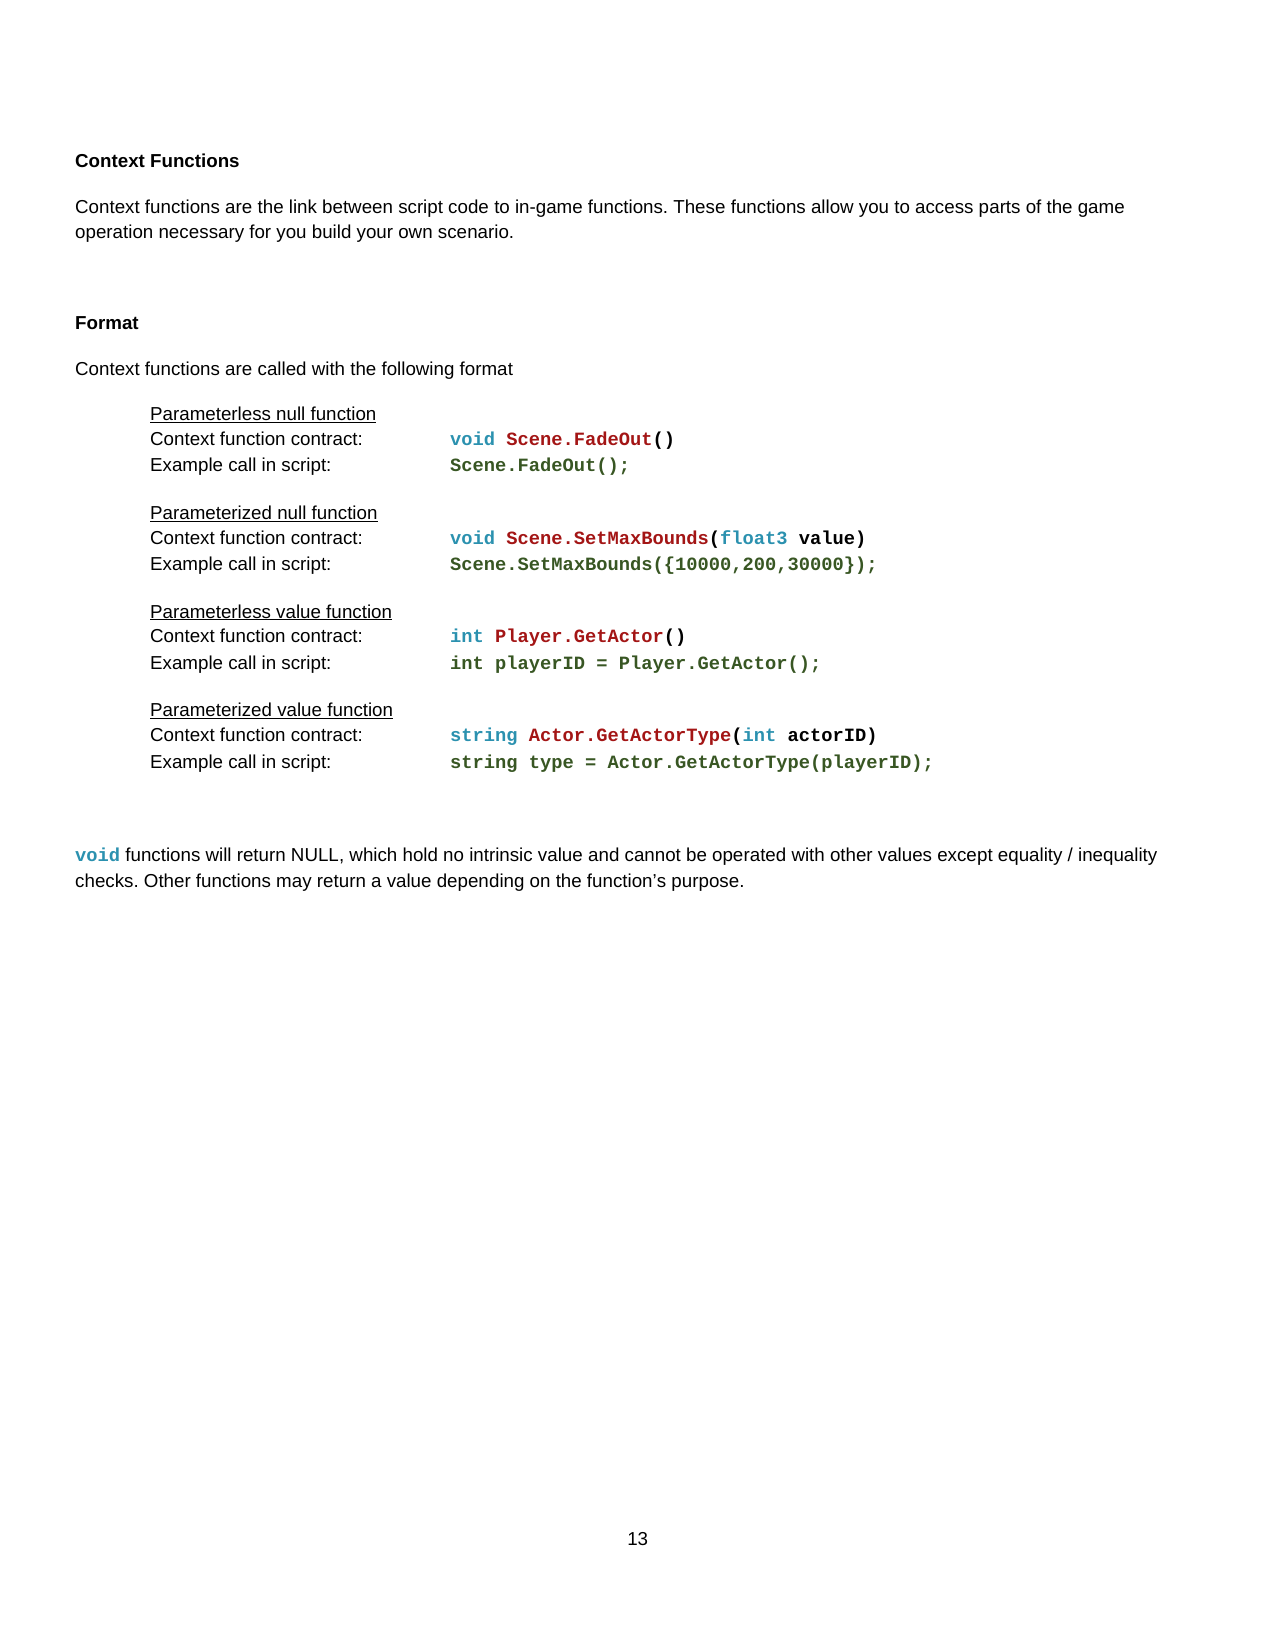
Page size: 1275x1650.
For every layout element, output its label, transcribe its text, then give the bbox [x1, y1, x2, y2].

text Parameterized null function Context function contract: void Scene.SetMaxBounds(float3 value) Example call in script: Scene.SetMaxBounds({10000,200,30000}); [75, 502, 1200, 576]
text Context functions are called with the following format [75, 357, 1200, 379]
text Format [75, 312, 1200, 333]
text Parameterless value function Context function contract: int Player.GetActor() Example call in script: int playerID = Player.GetActor(); [75, 600, 1200, 675]
text Parameterless null function Context function contract: void Scene.FadeOut() Example call in script: Scene.FadeOut(); [75, 403, 1200, 477]
text void functions will return NULL, which hold no intrinsic value and cannot be operated with other values except equality / inequality checks. Other functions may return a value depending on the function’s purpose. [75, 843, 1200, 892]
text Parameterized value function Context function contract: string Actor.GetActorType(int actorID) Example call in script: string type = Actor.GetActorType(playerID); [75, 699, 1200, 774]
text Context Functions [75, 150, 1200, 172]
text Context functions are the link between script code to in-game functions. These functions allow you to access parts of the game operation necessary for you build your own scenario. [75, 196, 1200, 242]
